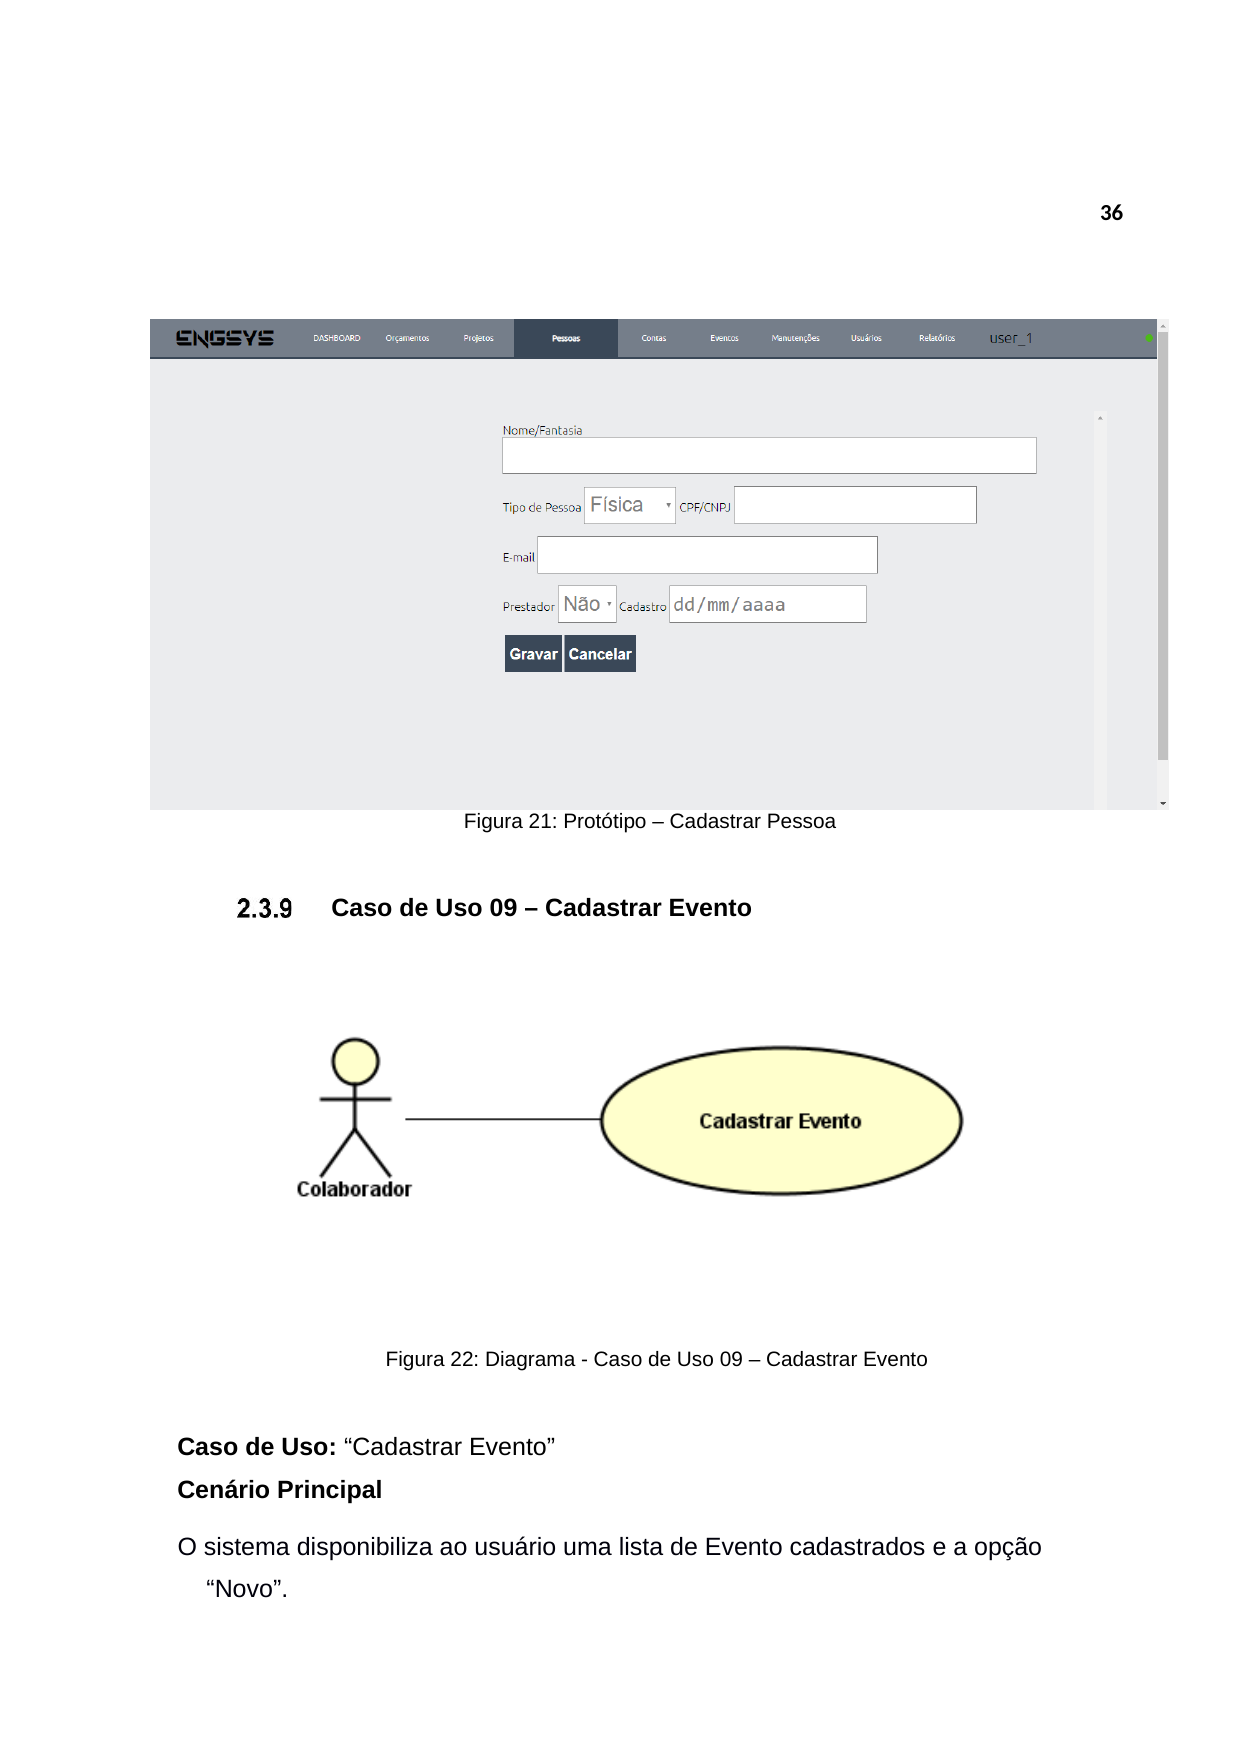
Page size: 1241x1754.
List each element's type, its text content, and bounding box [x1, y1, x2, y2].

text O sistema disponibiliza ao usuário uma lista de Evento cadastrados e a opção “Novo”. [177, 1532, 1121, 1603]
text Figura 21: Protótipo – Cadastrar Pessoa [150, 809, 1150, 833]
picture [293, 991, 1032, 1336]
text Caso de Uso 09 – Cadastrar Evento [331, 893, 1123, 921]
picture [150, 319, 1169, 810]
text Caso de Uso: “Cadastrar Evento” [177, 1432, 1123, 1461]
picture [236, 897, 292, 918]
text Cenário Principal [177, 1475, 1123, 1504]
text Figura 22: Diagrama - Caso de Uso 09 – Cadastrar Evento [385, 1347, 1123, 1371]
text 36 [150, 198, 1123, 226]
